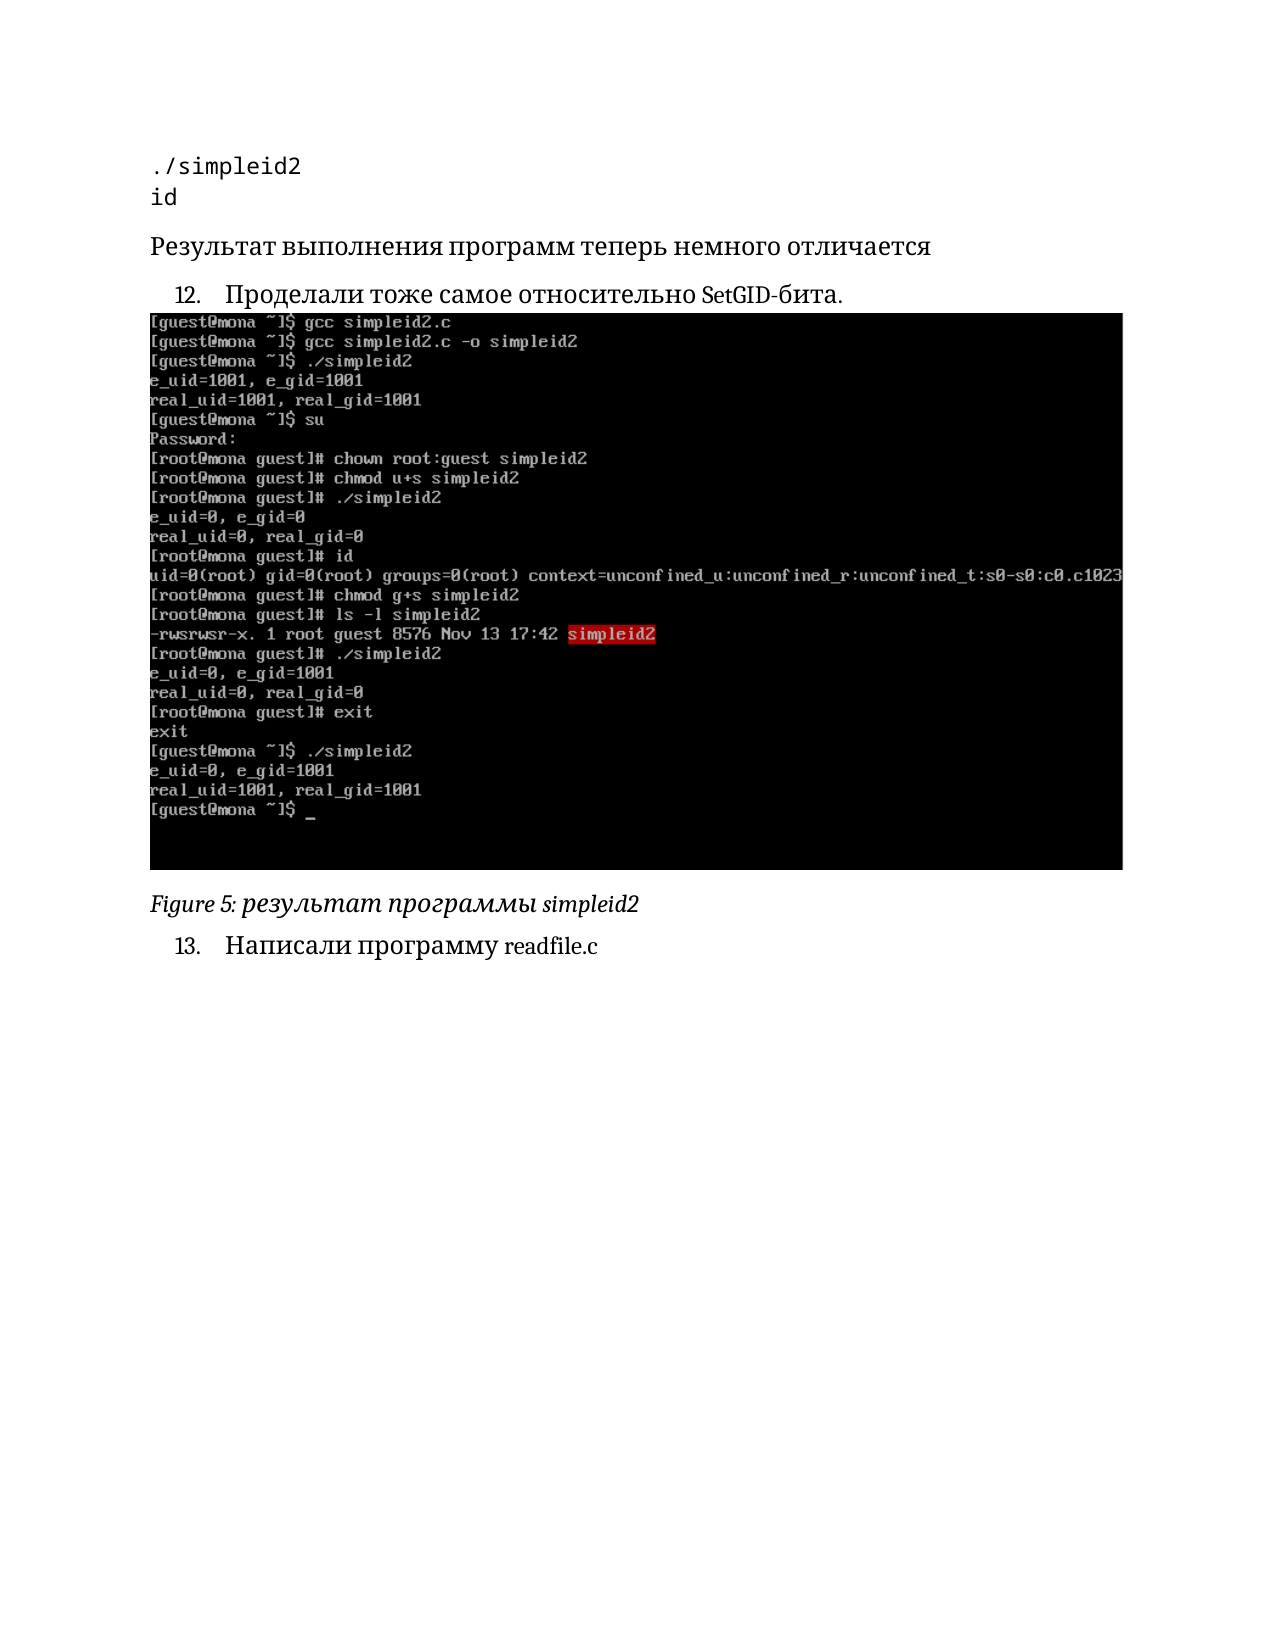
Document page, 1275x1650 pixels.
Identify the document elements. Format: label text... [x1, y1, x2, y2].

list Написали программу readfile.c [175, 932, 1125, 960]
picture [150, 313, 1124, 870]
list Проделали тоже самое относительно SetGID-бита. [175, 281, 1125, 309]
text Figure 5: результат программы simpleid2 [150, 890, 1125, 919]
text ./simpleid2 id [150, 150, 1125, 212]
text Результат выполнения программ теперь немного отличается [150, 233, 1125, 262]
